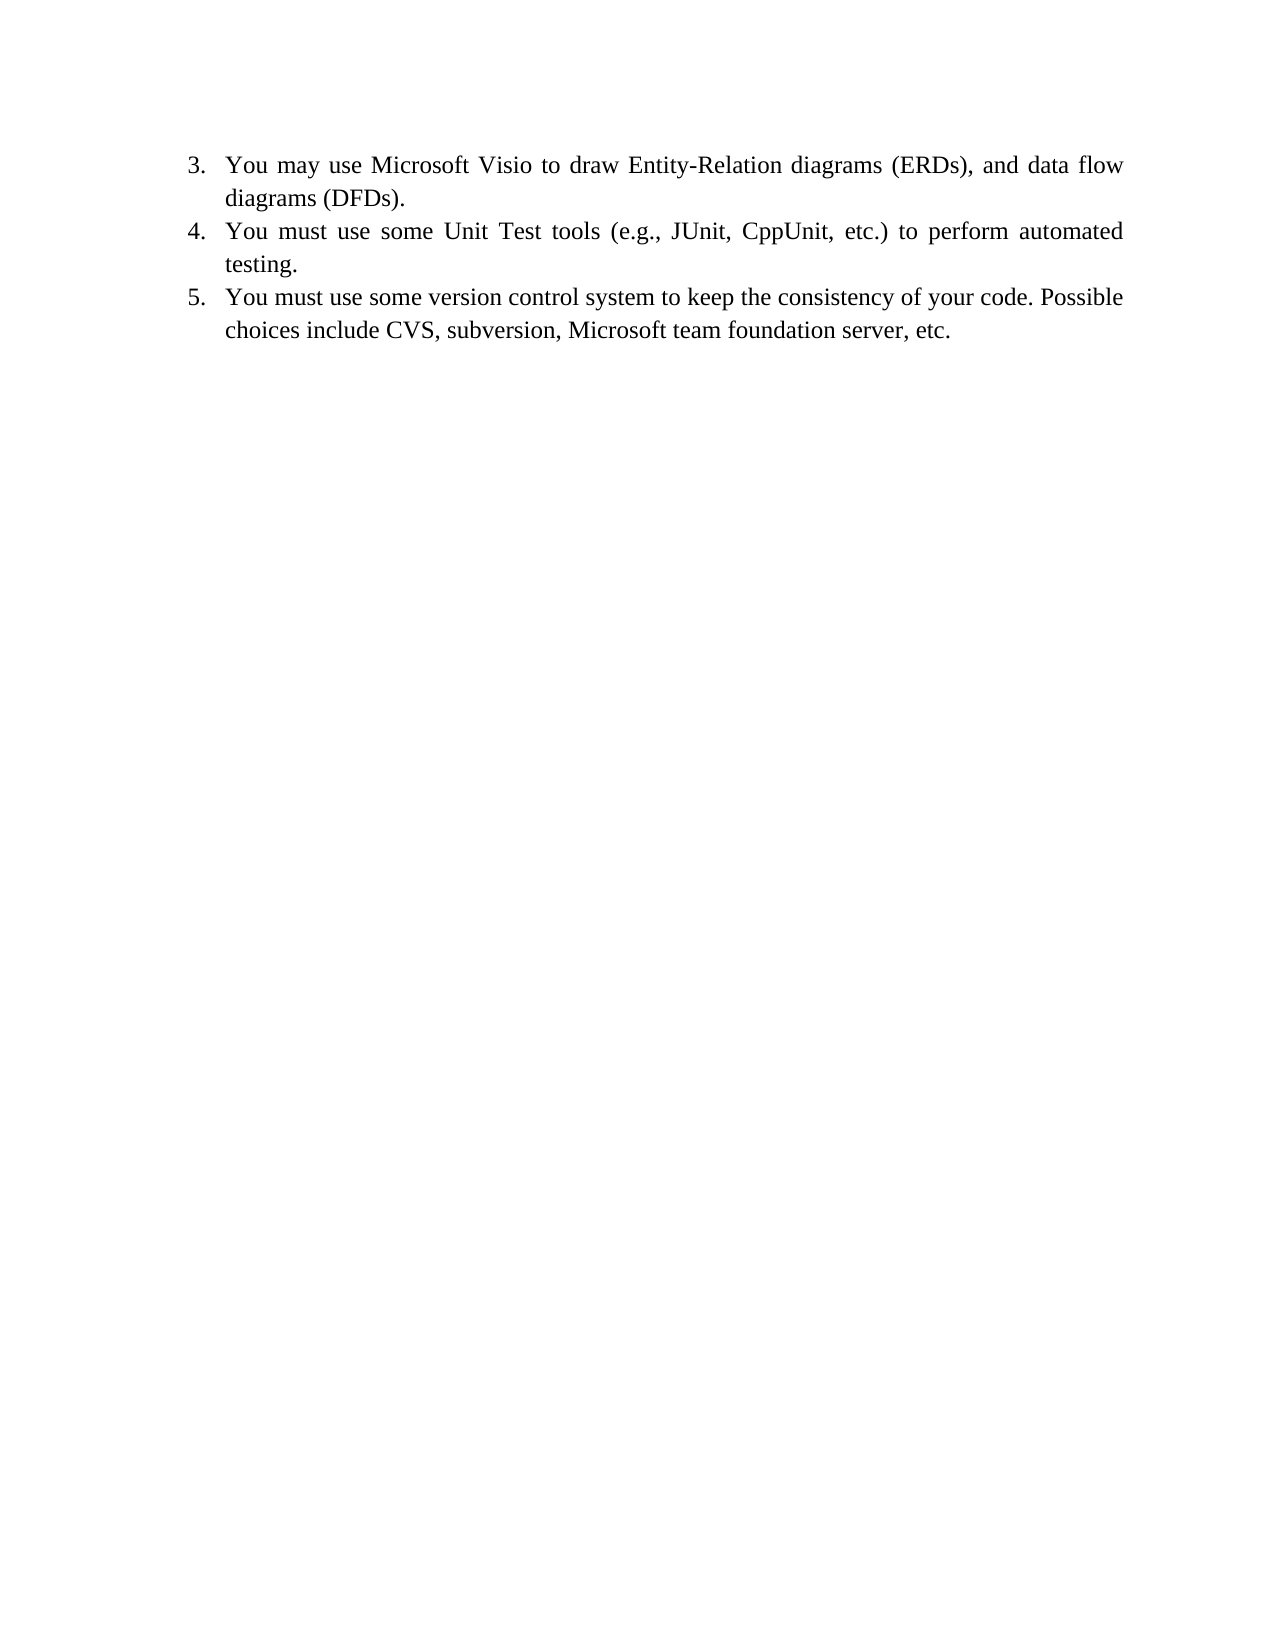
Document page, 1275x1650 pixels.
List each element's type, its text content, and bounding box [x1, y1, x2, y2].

list You must use some Unit Test tools (e.g., JUnit, CppUnit, etc.) to perform automated testing. [187, 216, 1125, 278]
list You must use some version control system to keep the consistency of your code. Possible choices include CVS, subversion, Microsoft team foundation server, etc. [187, 282, 1125, 344]
list You may use Microsoft Visio to draw Entity-Relation diagrams (ERDs), and data flow diagrams (DFDs). [187, 150, 1125, 212]
